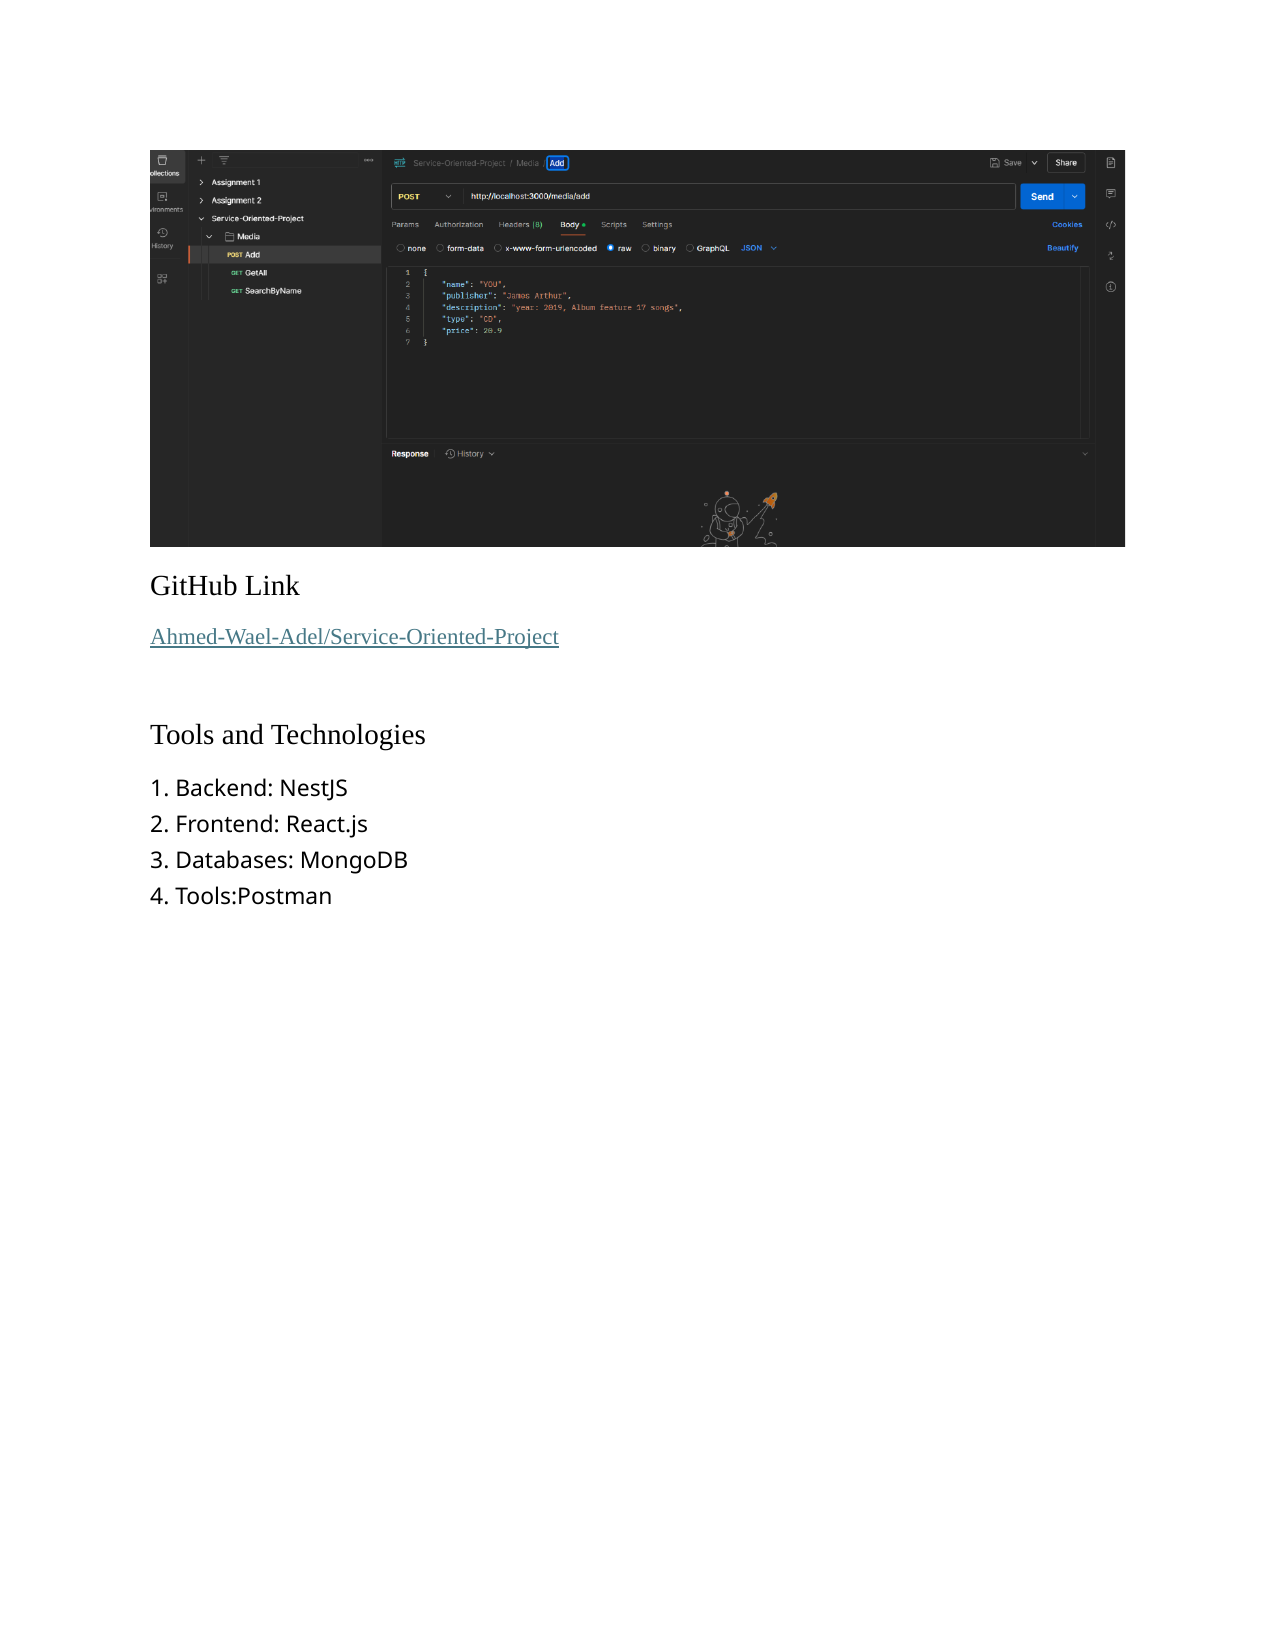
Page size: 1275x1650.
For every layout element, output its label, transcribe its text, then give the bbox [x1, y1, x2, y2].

text GitHub Link [150, 568, 1125, 602]
text Ahmed-Wael-Adel/Service-Oriented-Project [150, 623, 1125, 650]
picture [150, 150, 1125, 547]
text Tools and Technologies [150, 717, 1125, 751]
text 1. Backend: NestJS 2. Frontend: React.js 3. Databases: MongoDB 4. Tools:Postman [150, 772, 1125, 911]
